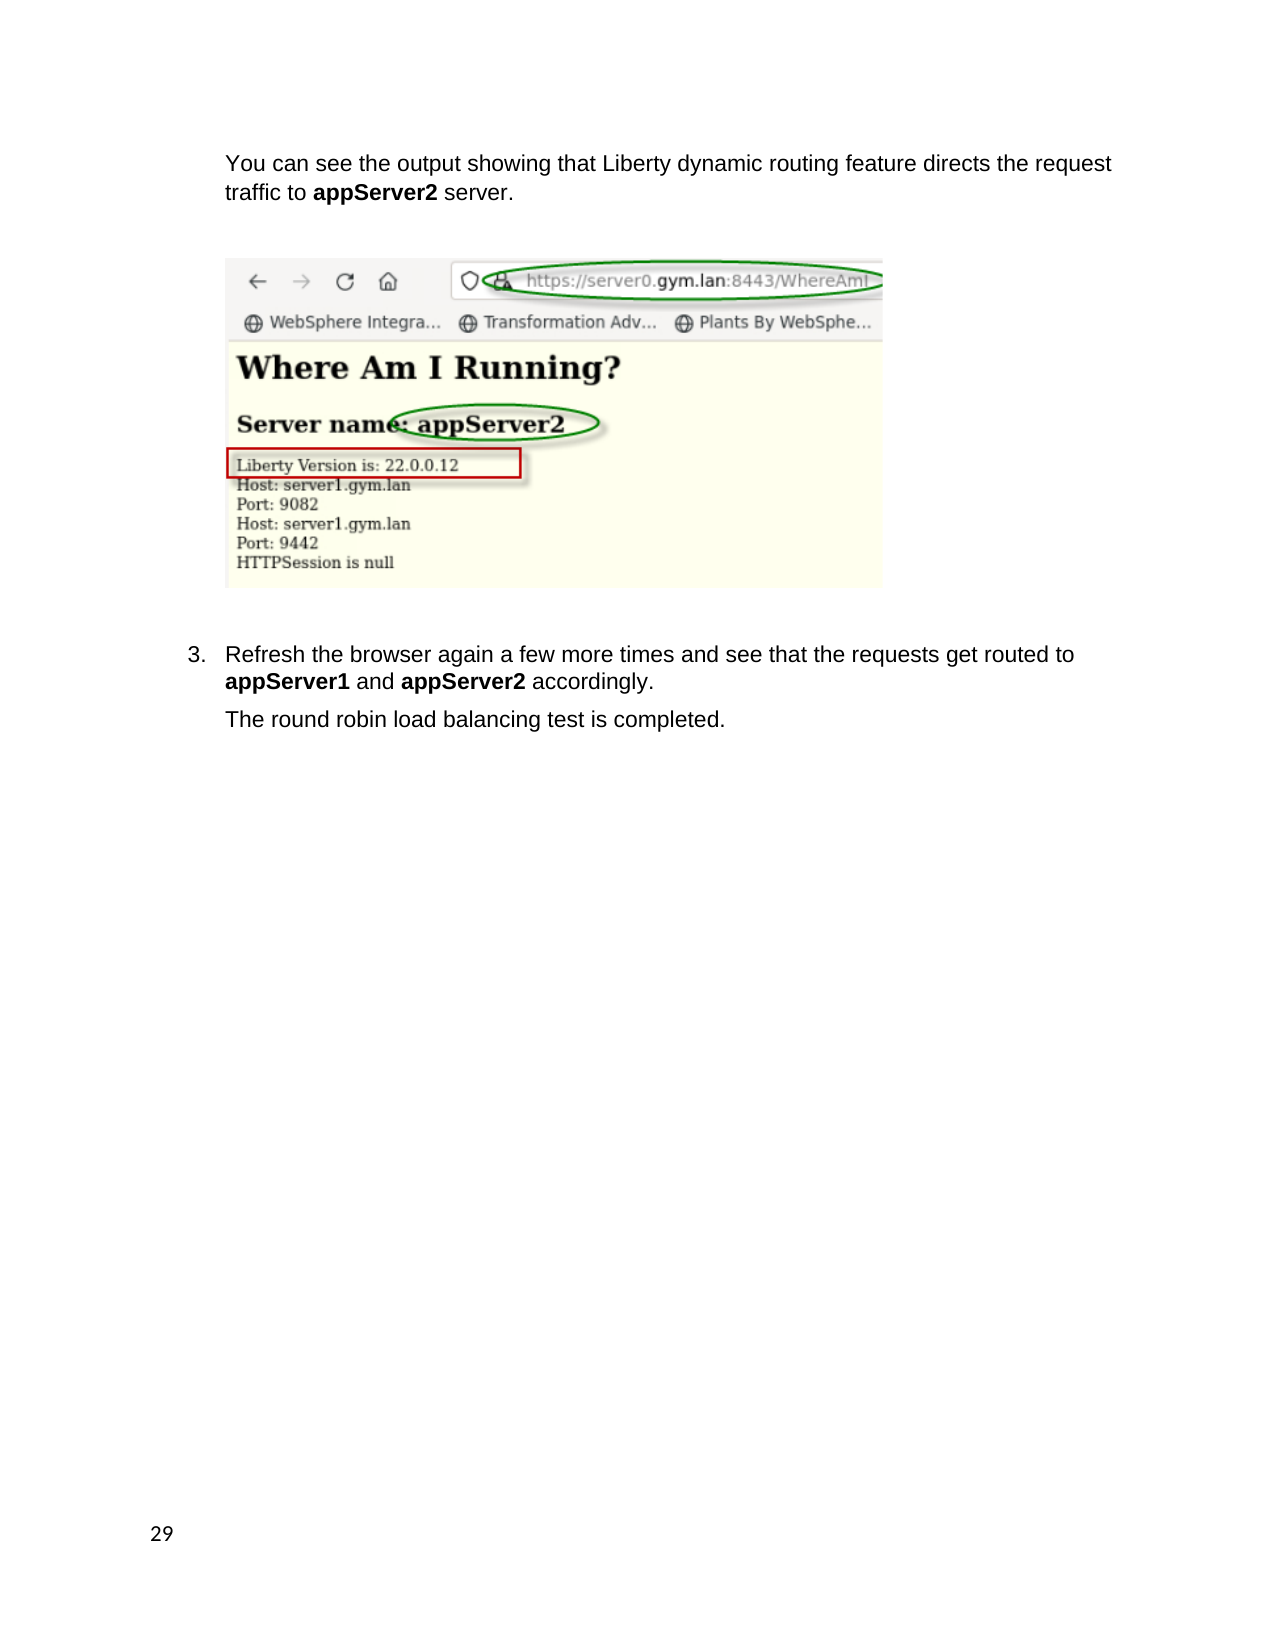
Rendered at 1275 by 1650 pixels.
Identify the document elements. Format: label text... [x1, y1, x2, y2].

text The round robin load balancing test is completed. [225, 706, 1125, 733]
list Refresh the browser again a few more times and see that the requests get routed to appServer1 and appServer2 accordingly. [187, 641, 1125, 694]
text You can see the output showing that Liberty dynamic routing feature directs the request traffic to appServer2 server. [225, 150, 1125, 205]
picture [225, 258, 883, 588]
